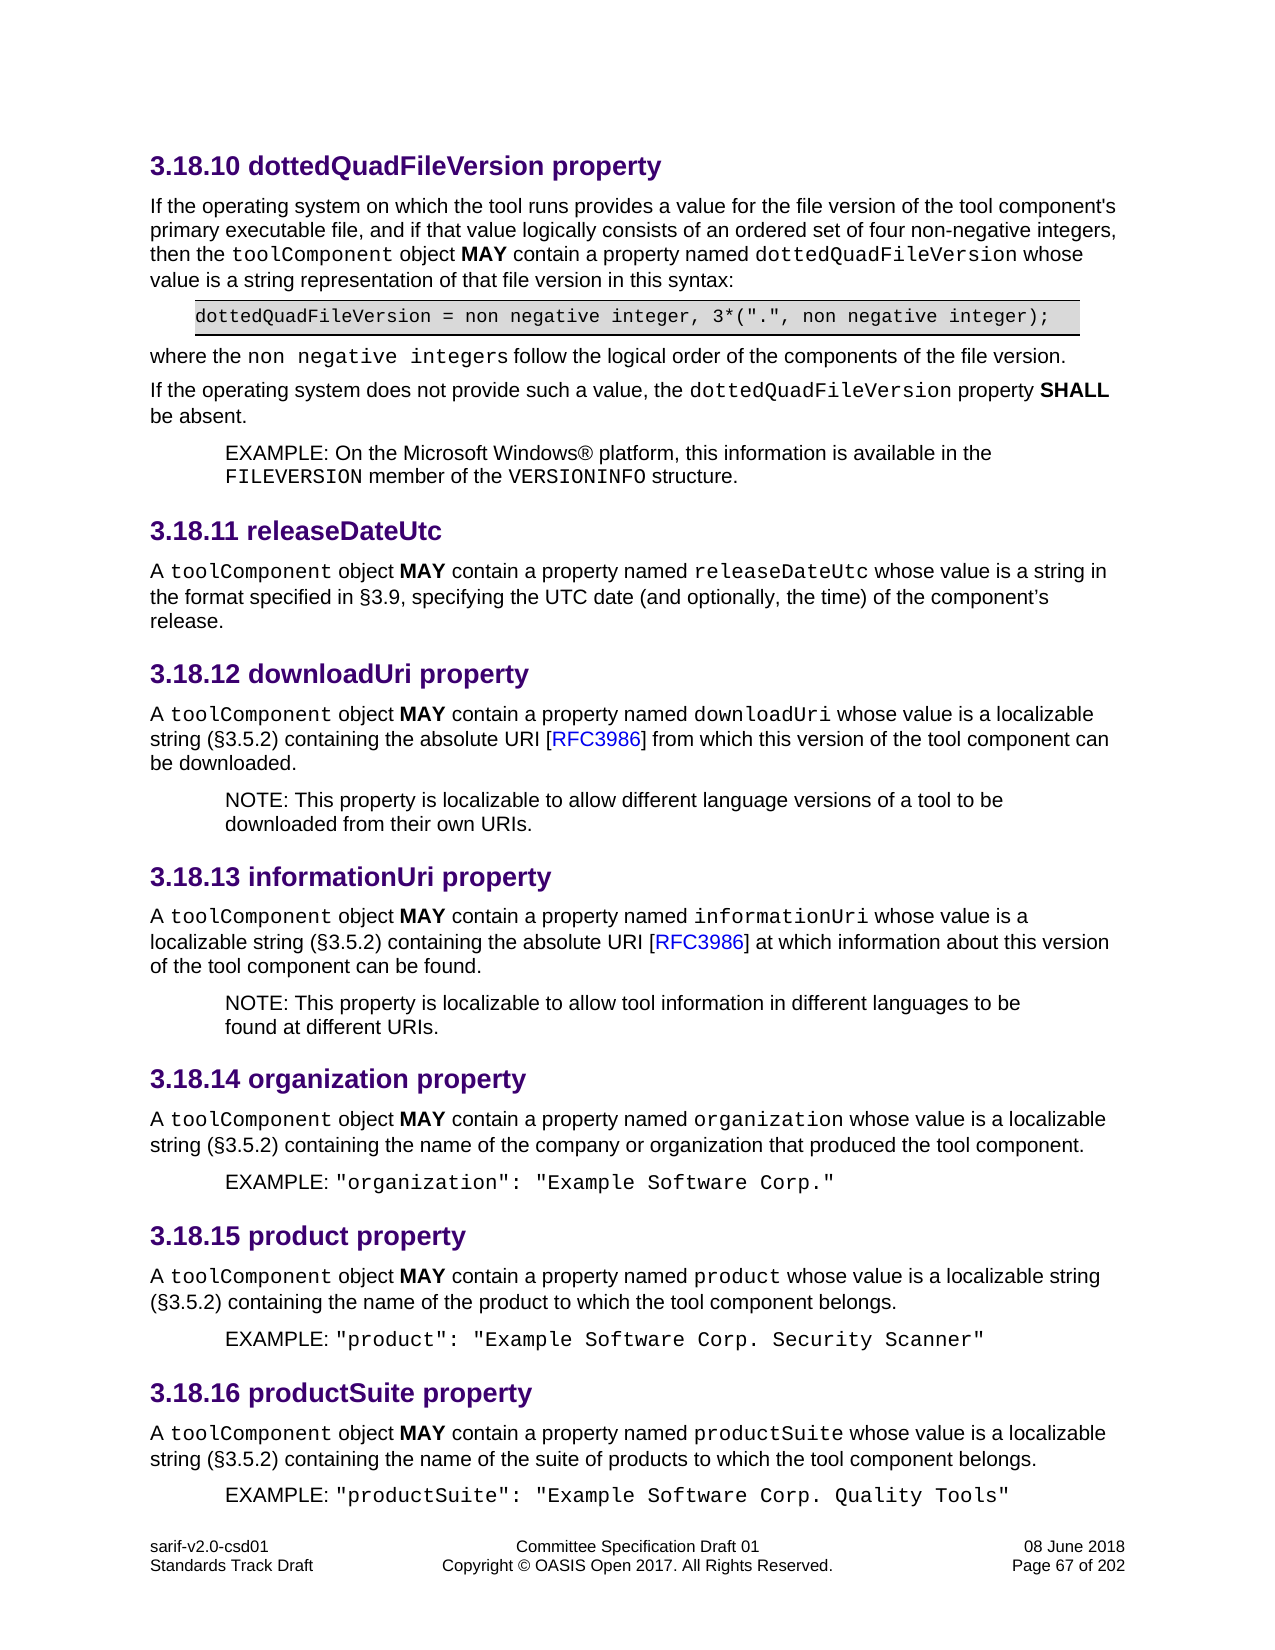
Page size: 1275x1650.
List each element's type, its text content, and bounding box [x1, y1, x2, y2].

subtitle productSuite property [150, 1377, 1125, 1408]
text EXAMPLE: On the Microsoft Windows® platform, this information is available in the FILEVERSION member of the VERSIONINFO structure. [225, 440, 1050, 490]
subtitle product property [150, 1220, 1125, 1252]
text NOTE: This property is localizable to allow different language versions of a tool to be downloaded from their own URIs. [225, 788, 1050, 836]
subtitle releaseDateUtc [150, 515, 1125, 546]
text where the non negative integers follow the logical order of the components of the file version. [150, 344, 1125, 370]
subtitle downloadUri property [150, 658, 1125, 689]
text A toolComponent object MAY contain a property named product whose value is a localizable string (§3.5.2) containing the name of the product to which the tool component belongs. [150, 1264, 1125, 1314]
text A toolComponent object MAY contain a property named downloadUri whose value is a localizable string (§3.5.2) containing the absolute URI [RFC3986] from which this version of the tool component can be downloaded. [150, 701, 1125, 775]
text dottedQuadFileVersion = non negative integer, 3*(".", non negative integer); [195, 301, 1080, 334]
subtitle organization property [150, 1063, 1125, 1095]
text EXAMPLE: "organization": "Example Software Corp." [225, 1169, 1050, 1195]
subtitle informationUri property [150, 861, 1125, 892]
text A toolComponent object MAY contain a property named organization whose value is a localizable string (§3.5.2) containing the name of the company or organization that produced the tool component. [150, 1107, 1125, 1157]
text If the operating system on which the tool runs provides a value for the file version of the tool component's primary executable file, and if that value logically consists of an ordered set of four non-negative integers, then the toolComponent object MAY contain a property named dottedQuadFileVersion whose value is a string representation of that file version in this syntax: [150, 194, 1125, 291]
text If the operating system does not provide such a value, the dottedQuadFileVersion property SHALL be absent. [150, 378, 1125, 428]
text A toolComponent object MAY contain a property named productSuite whose value is a localizable string (§3.5.2) containing the name of the suite of products to which the tool component belongs. [150, 1421, 1125, 1471]
text A toolComponent object MAY contain a property named releaseDateUtc whose value is a string in the format specified in §3.9, specifying the UTC date (and optionally, the time) of the component’s release. [150, 559, 1125, 633]
text EXAMPLE: "product": "Example Software Corp. Security Scanner" [225, 1326, 1050, 1352]
text A toolComponent object MAY contain a property named informationUri whose value is a localizable string (§3.5.2) containing the absolute URI [RFC3986] at which information about this version of the tool component can be found. [150, 904, 1125, 978]
subtitle dottedQuadFileVersion property [150, 150, 1125, 181]
text EXAMPLE: "productSuite": "Example Software Corp. Quality Tools" [225, 1483, 1050, 1509]
text NOTE: This property is localizable to allow tool information in different languages to be found at different URIs. [225, 991, 1050, 1038]
